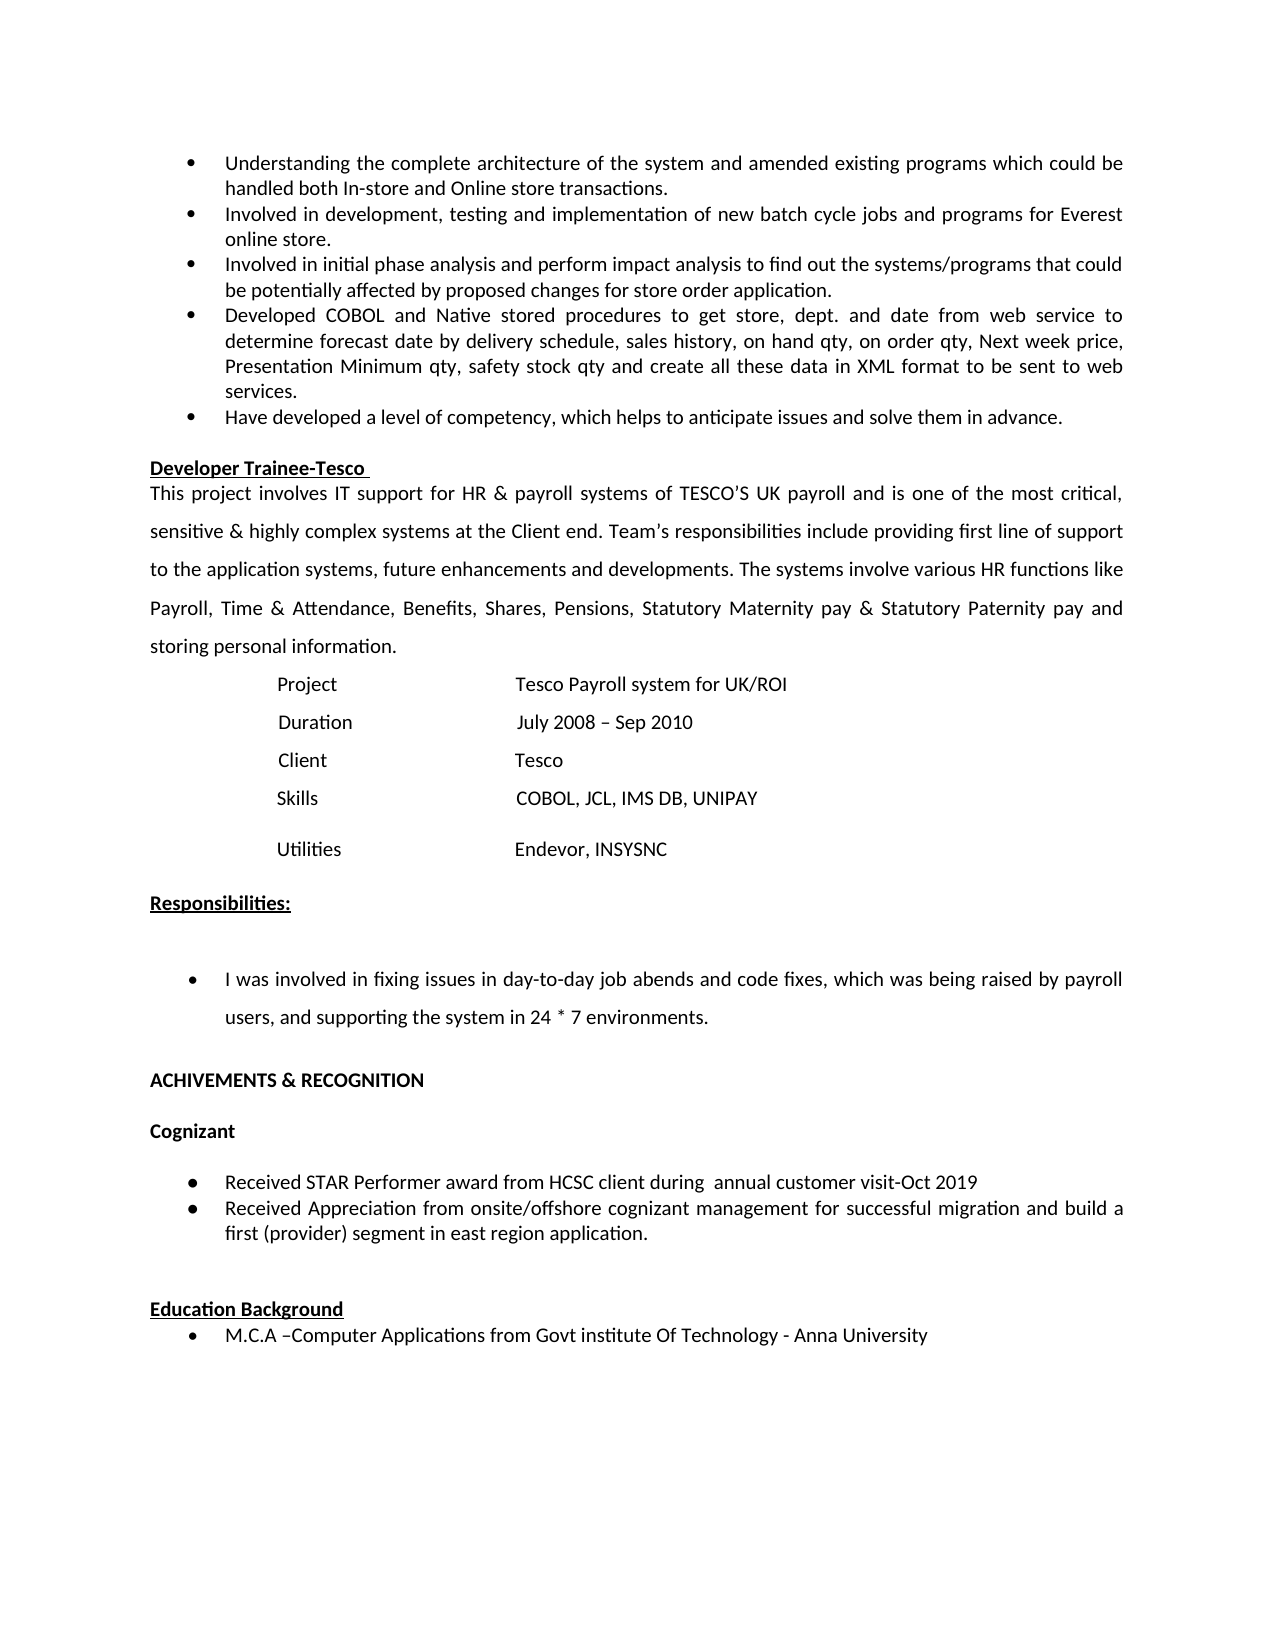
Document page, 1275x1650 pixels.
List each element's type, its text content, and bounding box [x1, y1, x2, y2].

text Skills COBOL, JCL, IMS DB, UNIPAY [150, 785, 1125, 811]
list Involved in development, testing and implementation of new batch cycle jobs and programs for Everest online store. [187, 201, 1125, 252]
text Project Tesco Payroll system for UK/ROI [150, 671, 1125, 696]
list M.C.A –Computer Applications from Govt institute Of Technology - Anna University [187, 1322, 1125, 1347]
text Client Tesco [241, 747, 1125, 773]
list Understanding the complete architecture of the system and amended existing programs which could be handled both In-store and Online store transactions. [187, 150, 1125, 201]
text Developer Trainee-Tesco [150, 455, 1125, 480]
text Cognizant [150, 1118, 1125, 1144]
text ACHIVEMENTS & RECOGNITION [150, 1068, 1125, 1093]
list Received STAR Performer award from HCSC client during annual customer visit-Oct 2019 [187, 1169, 1125, 1195]
list Involved in initial phase analysis and perform impact analysis to find out the systems/programs that could be potentially affected by proposed changes for store order application. [187, 252, 1125, 302]
list Developed COBOL and Native stored procedures to get store, dept. and date from web service to determine forecast date by delivery schedule, sales history, on hand qty, on order qty, Next week price, Presentation Minimum qty, safety stock qty and create all these data in XML format to be sent to web services. [187, 302, 1125, 404]
list Have developed a level of competency, which helps to anticipate issues and solve them in advance. [187, 404, 1125, 429]
text Duration July 2008 – Sep 2010 [241, 709, 1125, 734]
text This project involves IT support for HR & payroll systems of TESCO’S UK payroll and is one of the most critical, sensitive & highly complex systems at the Client end. Team’s responsibilities include providing first line of support to the application systems, future enhancements and developments. The systems involve various HR functions like Payroll, Time & Attendance, Benefits, Shares, Pensions, Statutory Maternity pay & Statutory Paternity pay and storing personal information. [150, 480, 1125, 658]
text Responsibilities: [150, 890, 1125, 915]
list I was involved in fixing issues in day-to-day job abends and code fixes, which was being raised by payroll users, and supporting the system in 24 * 7 environments. [187, 966, 1125, 1029]
text Utilities Endevor, INSYSNC [150, 836, 1125, 862]
text Education Background [150, 1296, 1125, 1322]
list Received Appreciation from onsite/offshore cognizant management for successful migration and build a first (provider) segment in east region application. [187, 1195, 1125, 1246]
